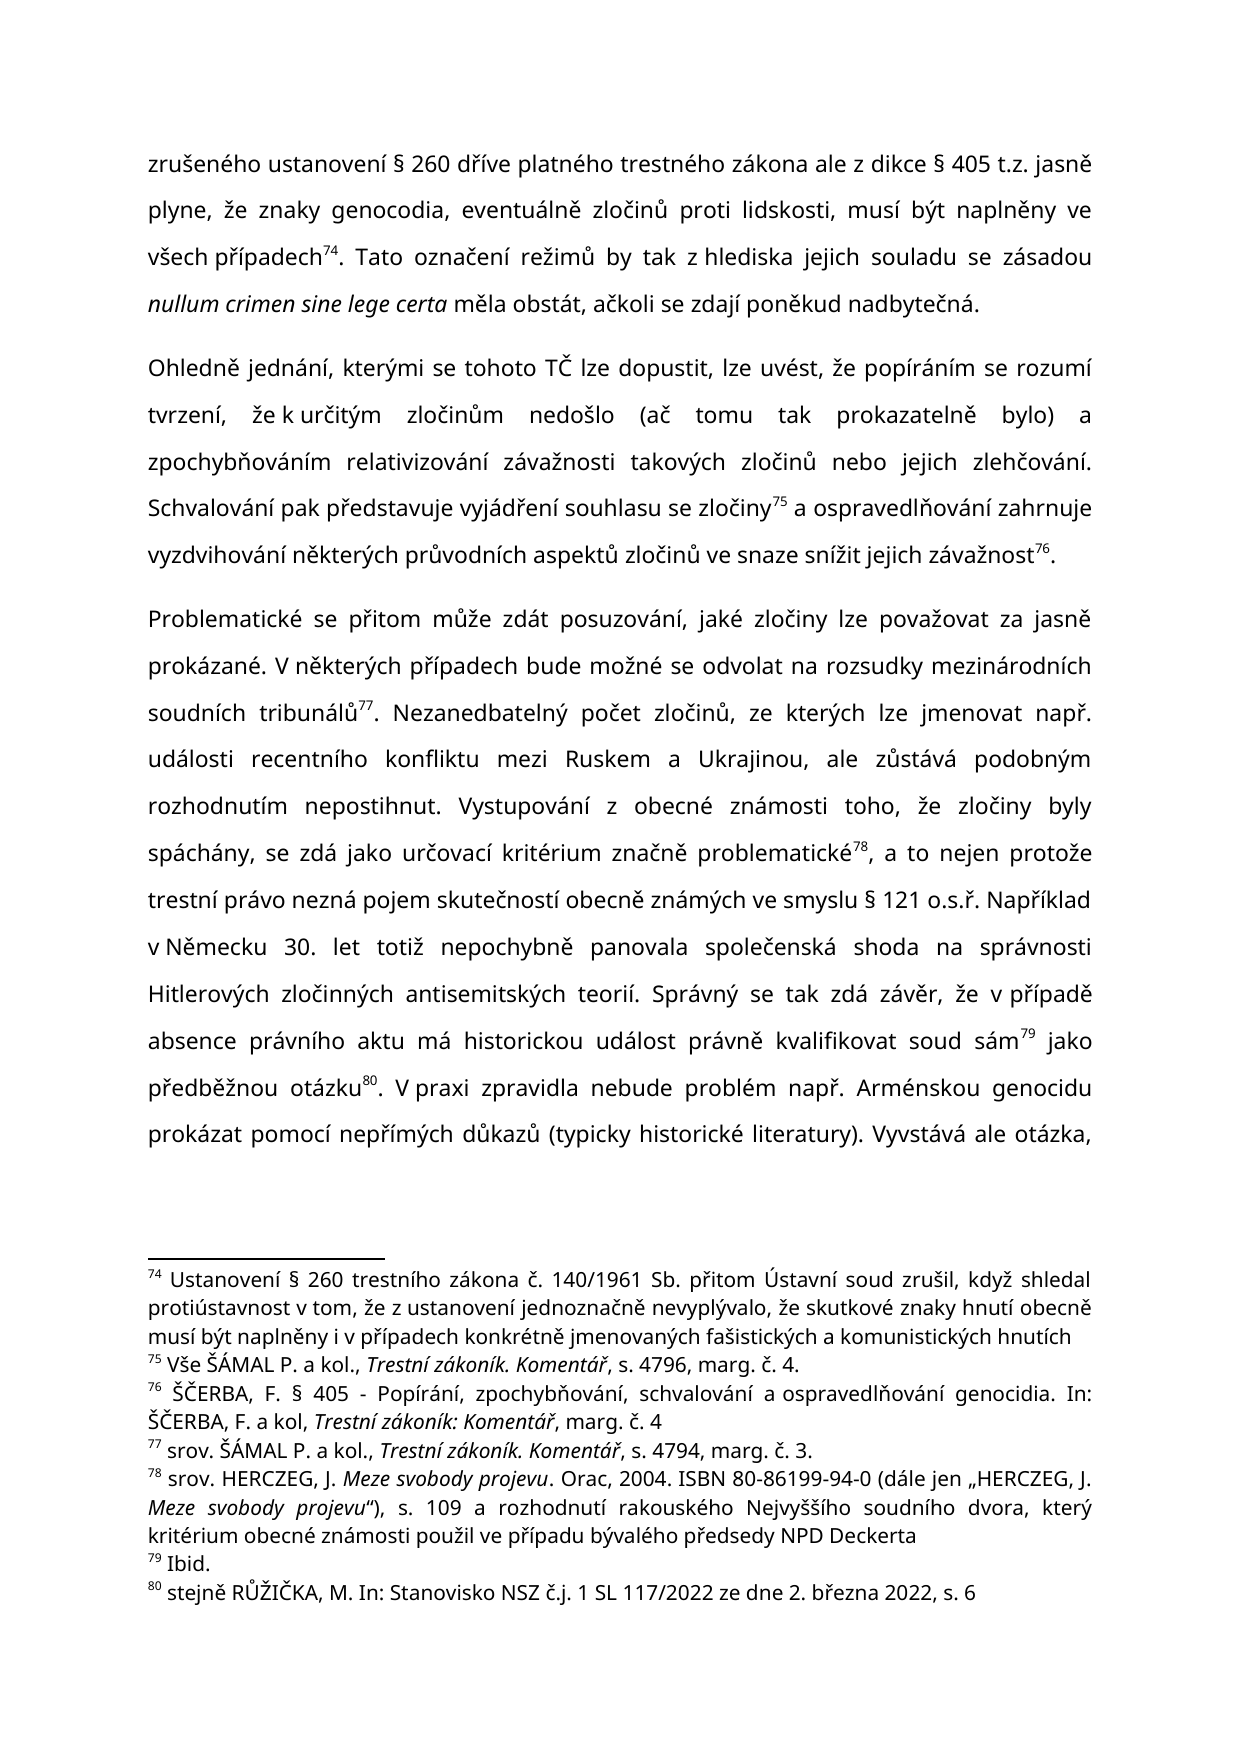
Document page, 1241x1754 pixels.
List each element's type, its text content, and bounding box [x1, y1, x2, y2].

text Problematické se přitom může zdát posuzování, jaké zločiny lze považovat za jasně prokázané. V některých případech bude možné se odvolat na rozsudky mezinárodních soudních tribunálů. Nezanedbatelný počet zločinů, ze kterých lze jmenovat např. události recentního konfliktu mezi Ruskem a Ukrajinou, ale zůstává podobným rozhodnutím nepostihnut. Vystupování z obecné známosti toho, že zločiny byly spáchány, se zdá jako určovací kritérium značně problematické, a to nejen protože trestní právo nezná pojem skutečností obecně známých ve smyslu § 121 o.s.ř. Například v Německu 30. let totiž nepochybně panovala společenská shoda na správnosti Hitlerových zločinných antisemitských teorií. Správný se tak zdá závěr, že v případě absence právního aktu má historickou událost právně kvalifikovat soud sám jako předběžnou otázku. V praxi zpravidla nebude problém např. Arménskou genocidu prokázat pomocí nepřímých důkazů (typicky historické literatury). Vyvstává ale otázka, zda je žádoucí, aby soudy na takto podávaly závazný výklad dějin a ze soudců se stali „historici s pravomocí ukládat tresty“. [148, 603, 1093, 1150]
text Ohledně jednání, kterými se tohoto TČ lze dopustit, lze uvést, že popíráním se rozumí tvrzení, že k určitým zločinům nedošlo (ač tomu tak prokazatelně bylo) a zpochybňováním relativizování závažnosti takových zločinů nebo jejich zlehčování. Schvalování pak představuje vyjádření souhlasu se zločiny a ospravedlňování zahrnuje vyzdvihování některých průvodních aspektů zločinů ve snaze snížit jejich závažnost. [148, 352, 1093, 571]
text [148, 148, 1093, 319]
